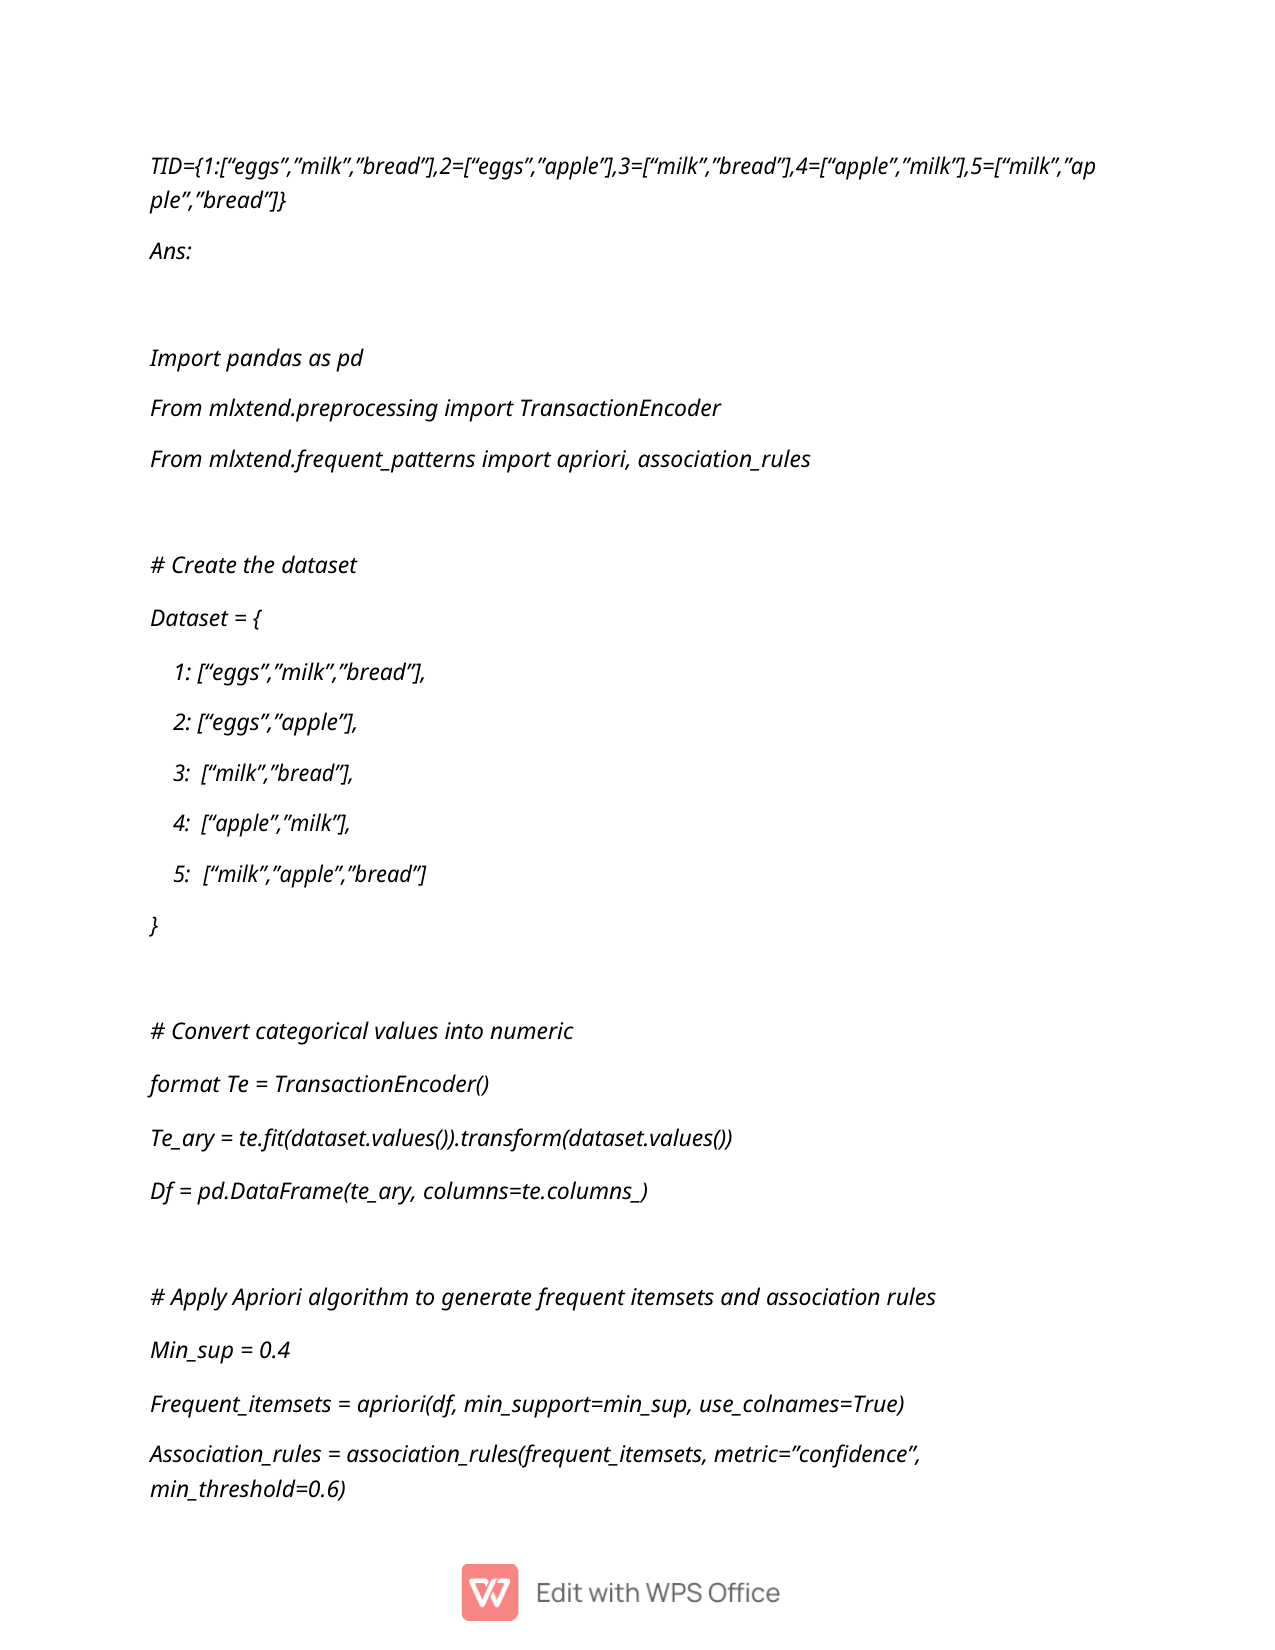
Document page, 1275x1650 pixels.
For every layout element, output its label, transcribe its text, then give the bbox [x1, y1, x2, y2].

text Frequent_itemsets = apriori(df, min_support=min_sup, use_colnames=True) [150, 1388, 1139, 1419]
text # Create the dataset Dataset = { [150, 549, 358, 633]
text TID={1:[“eggs”,”milk”,”bread”],2=[“eggs”,”apple”],3=[“milk”,”bread”],4=[“apple”,”milk”],5=[“milk”,”ap ple”,”bread”]} [150, 150, 1139, 216]
text Ans: [150, 235, 1139, 267]
text Association_rules = association_rules(frequent_itemsets, metric=”confidence”, min_threshold=0.6) [150, 1438, 949, 1504]
text } [150, 908, 1139, 940]
text 1: [“eggs”,”milk”,”bread”], [173, 656, 1139, 687]
text 4: [“apple”,”milk”], [173, 807, 1139, 839]
text 5: [“milk”,”apple”,”bread”] [173, 858, 1139, 889]
text Import pandas as pd [150, 342, 1139, 373]
text # Apply Apriori algorithm to generate frequent itemsets and association rules Min_sup = 0.4 [150, 1281, 1016, 1366]
text From mlxtend.preprocessing import TransactionEncoder [150, 392, 1139, 423]
text 2: [“eggs”,”apple”], [173, 706, 1139, 737]
text # Convert categorical values into numeric format Te = TransactionEncoder() [150, 1015, 647, 1099]
text Te_ary = te.fit(dataset.values()).transform(dataset.values()) Df = pd.DataFrame(te_ary, columns=te.columns_) [150, 1122, 756, 1206]
text From mlxtend.frequent_patterns import apriori, association_rules [150, 443, 1139, 474]
picture [461, 1564, 781, 1621]
text 3: [“milk”,”bread”], [173, 757, 1139, 788]
